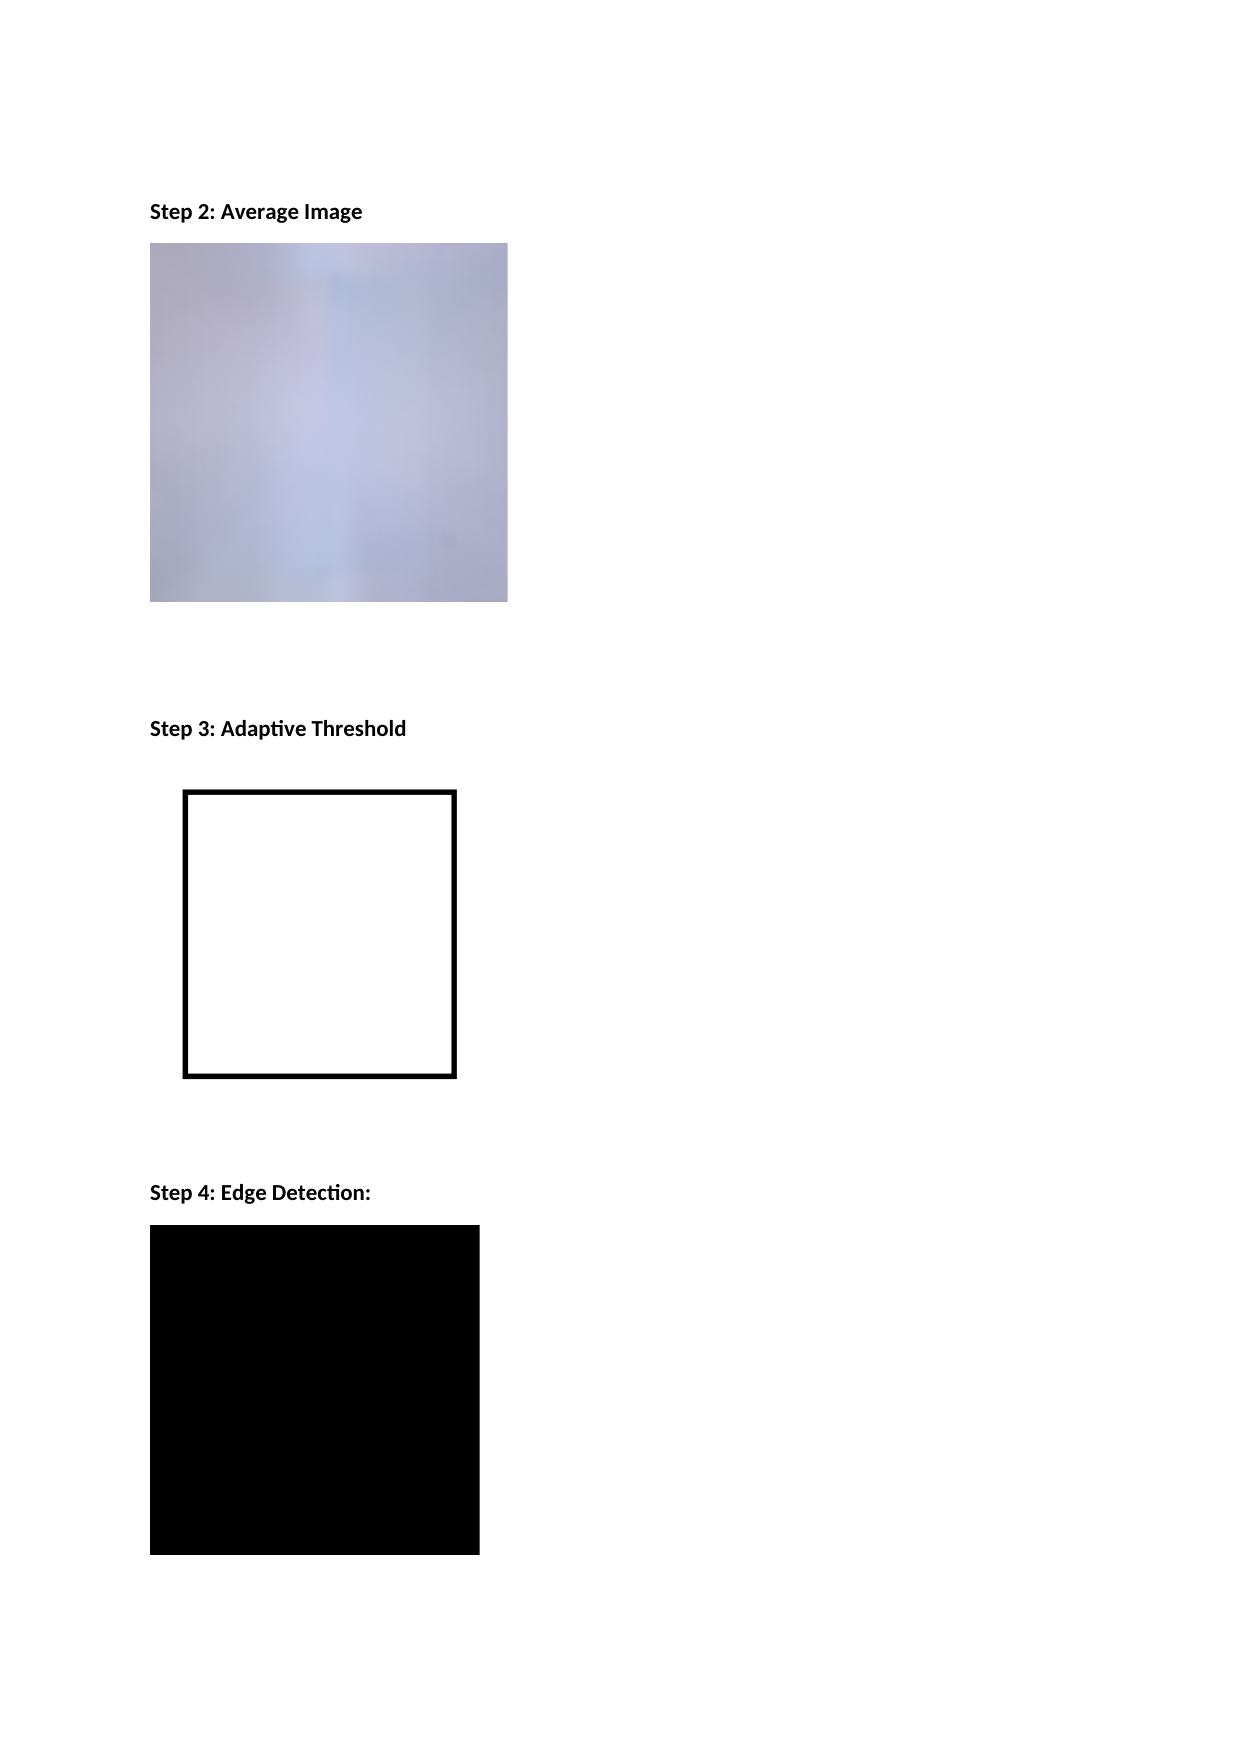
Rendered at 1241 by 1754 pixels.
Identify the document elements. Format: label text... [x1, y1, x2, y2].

text Step 2: Average Image [150, 197, 1090, 225]
picture [150, 243, 508, 602]
picture [150, 761, 507, 1113]
text Step 4: Edge Detection: [150, 1178, 1090, 1206]
text Step 3: Adaptive Threshold [150, 714, 1090, 742]
picture [150, 1225, 480, 1555]
